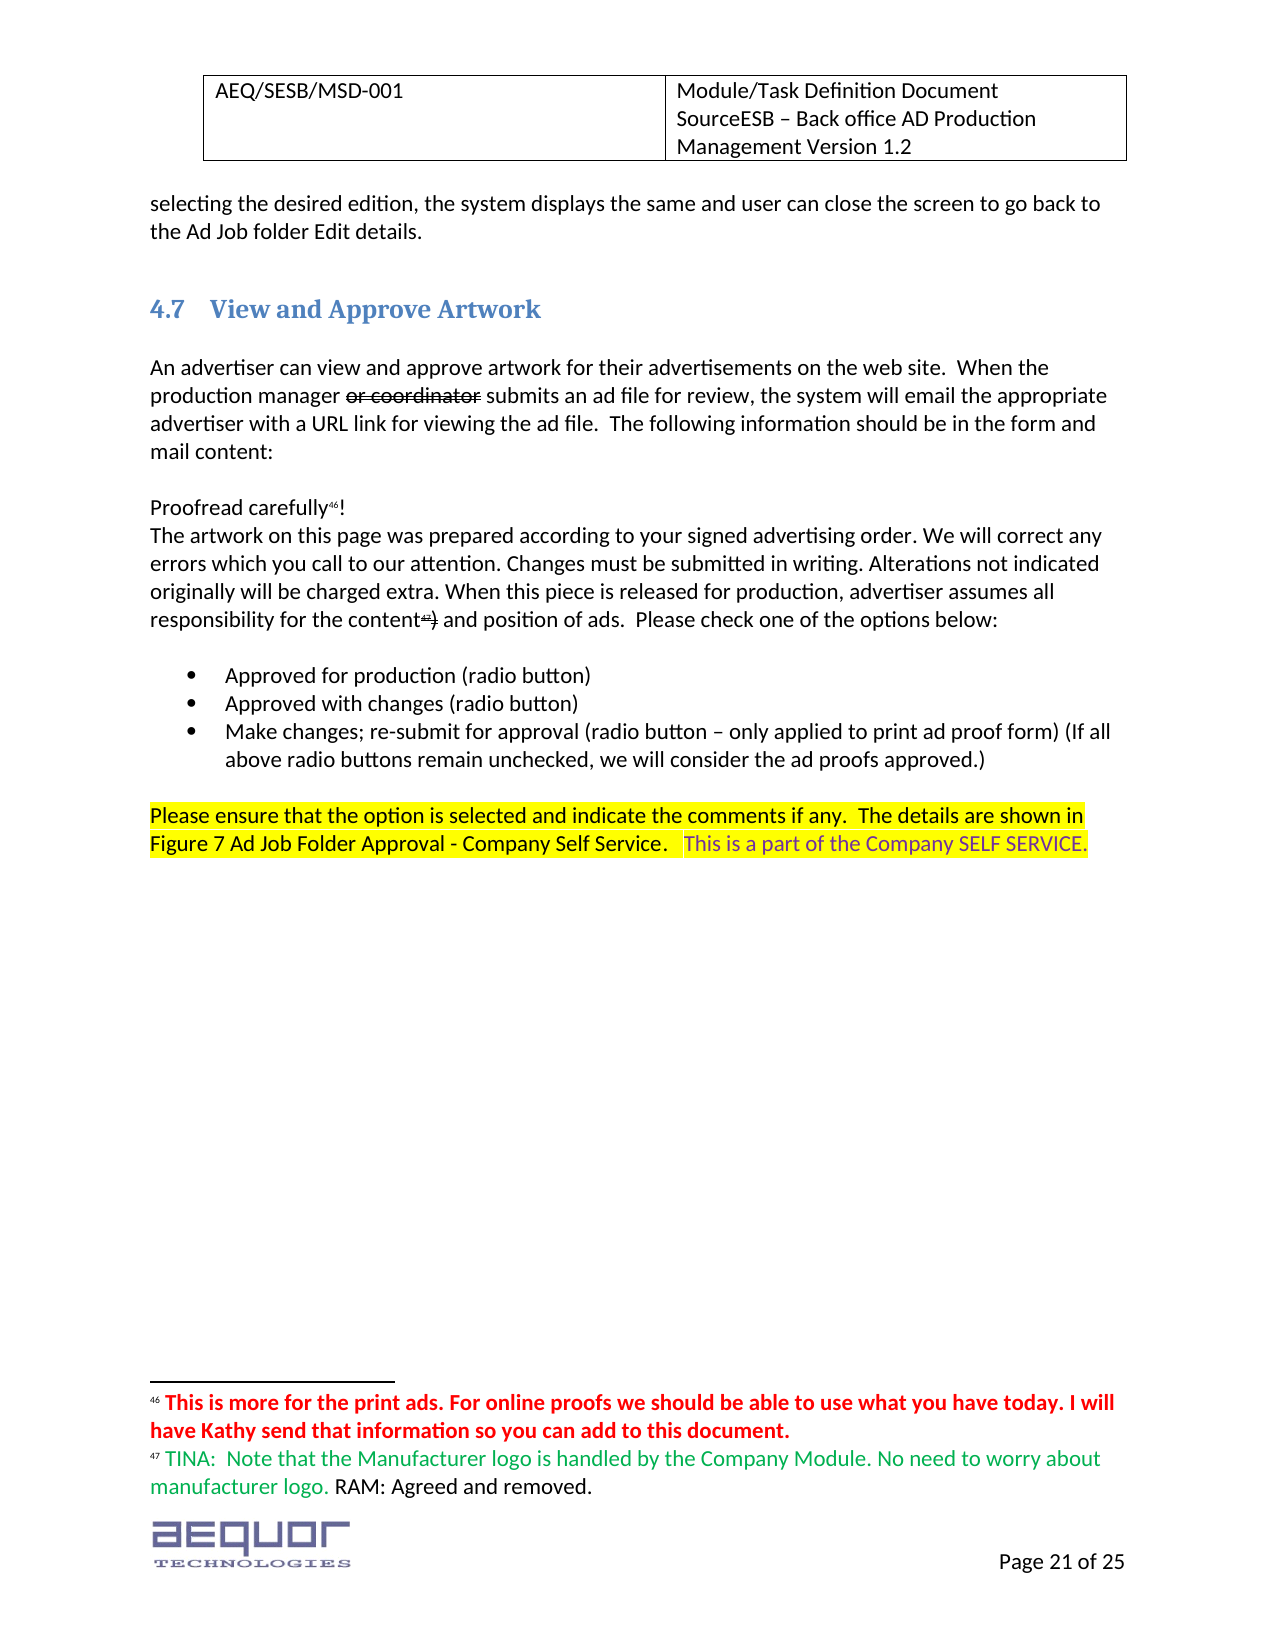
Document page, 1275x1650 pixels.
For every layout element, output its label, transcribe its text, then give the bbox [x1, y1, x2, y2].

list Approved for production (radio button) [187, 661, 1125, 689]
text The artwork on this page was prepared according to your signed advertising order. We will correct any errors which you call to our attention. Changes must be submitted in writing. Alterations not indicated originally will be charged extra. When this piece is released for production, advertiser assumes all responsibility for the content) and position of ads. Please check one of the options below: [150, 521, 1125, 633]
list Make changes; re-submit for approval (radio button – only applied to print ad proof form) (If all above radio buttons remain unchecked, we will consider the ad proofs approved.) [187, 717, 1125, 773]
text Proofread carefully! [150, 493, 1125, 521]
text An advertiser can view and approve artwork for their advertisements on the web site. When the production manager or coordinator submits an ad file for review, the system will email the appropriate advertiser with a URL link for viewing the ad file. The following information should be in the form and mail content: [150, 353, 1125, 465]
picture [150, 1506, 351, 1570]
subtitle View and Approve Artwork [150, 294, 1125, 325]
list Approved with changes (radio button) [187, 689, 1125, 717]
